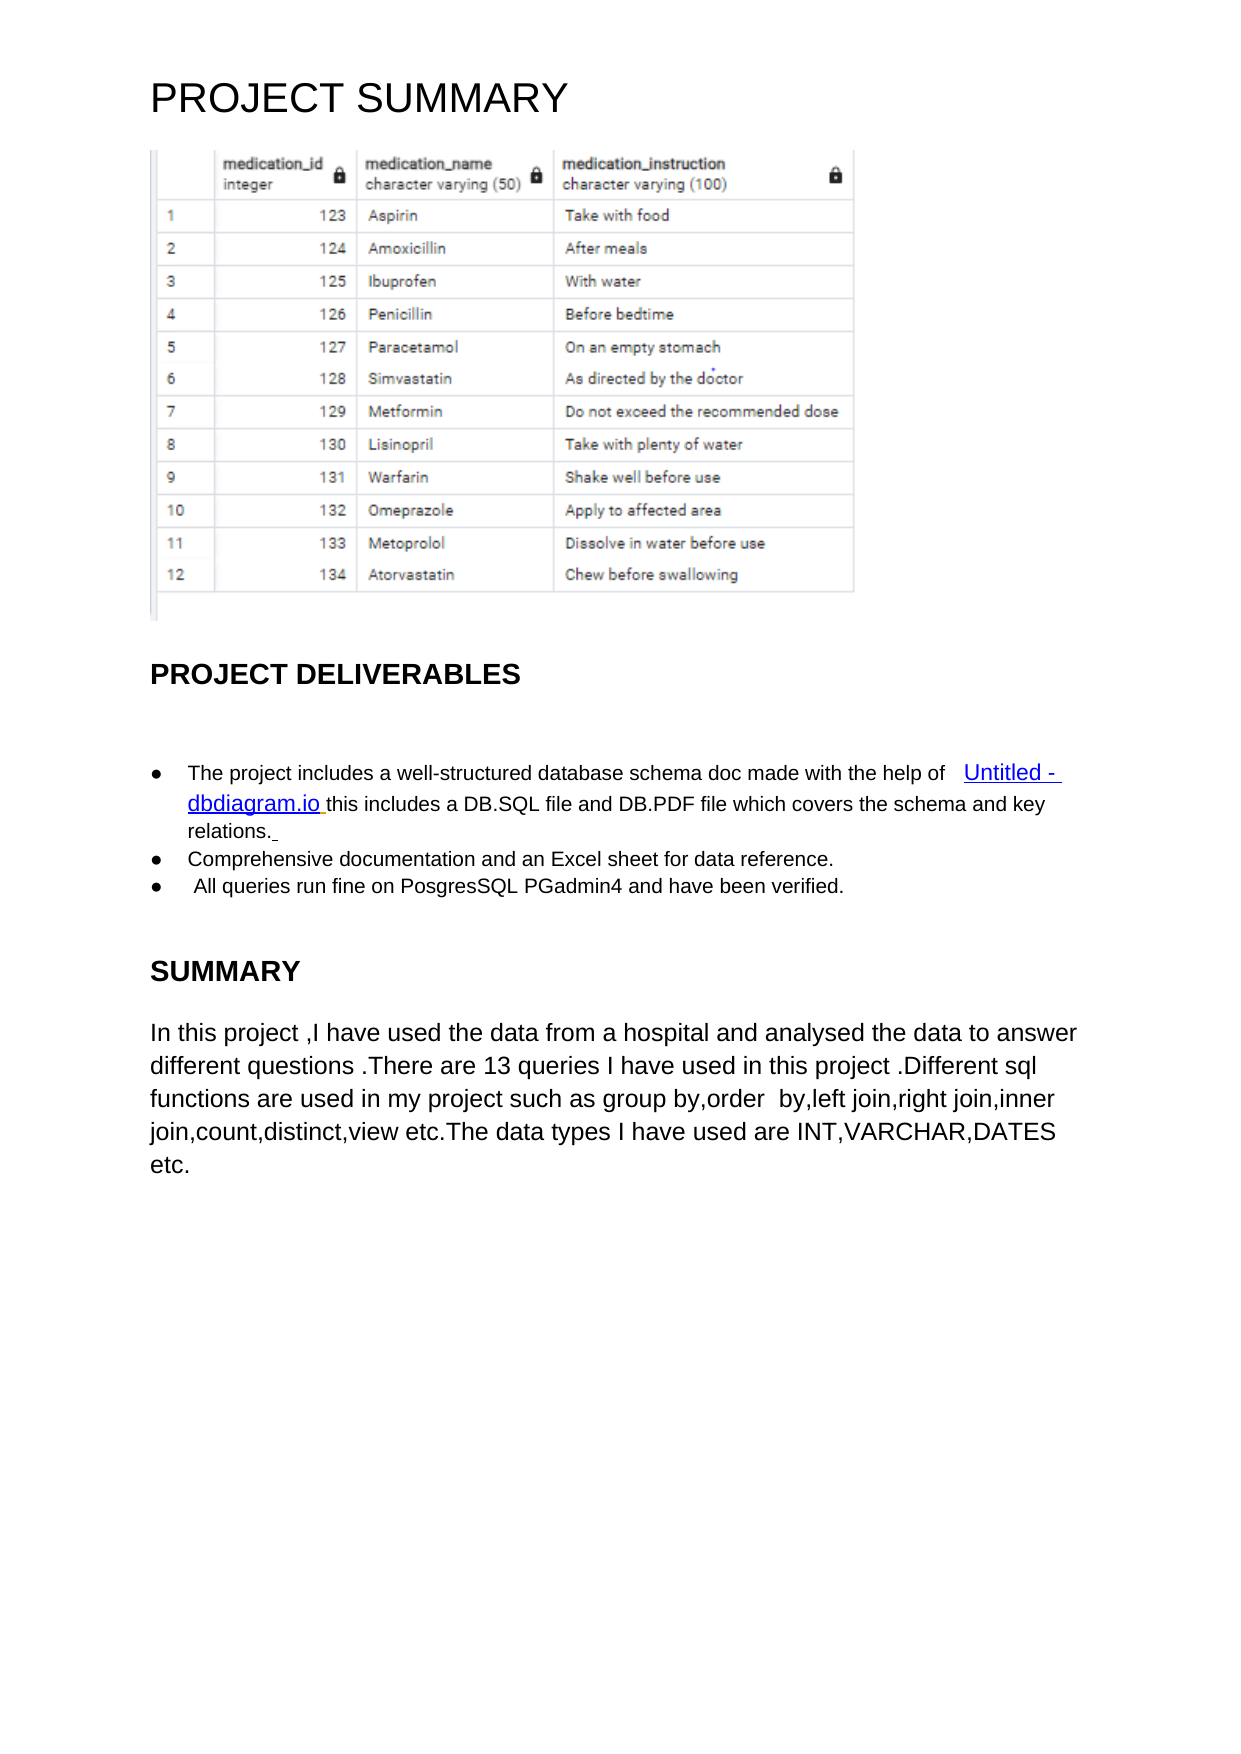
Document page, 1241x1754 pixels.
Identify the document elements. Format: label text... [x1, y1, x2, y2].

list The project includes a well-structured database schema doc made with the help of Untitled - dbdiagram.io this includes a DB.SQL file and DB.PDF file which covers the schema and key relations. [150, 759, 1090, 843]
list All queries run fine on PosgresSQL PGadmin4 and have been verified. [150, 874, 1090, 898]
text PROJECT DELIVERABLES [150, 657, 1090, 691]
list Comprehensive documentation and an Excel sheet for data reference. [150, 847, 1090, 871]
picture [150, 150, 872, 621]
text In this project ,I have used the data from a hospital and analysed the data to answer different questions .There are 13 queries I have used in this project .Different sql functions are used in my project such as group by,order by,left join,right join,inner join,count,distinct,view etc.The data types I have used are INT,VARCHAR,DATES etc. [150, 1018, 1090, 1179]
text SUMMARY [150, 954, 1090, 988]
